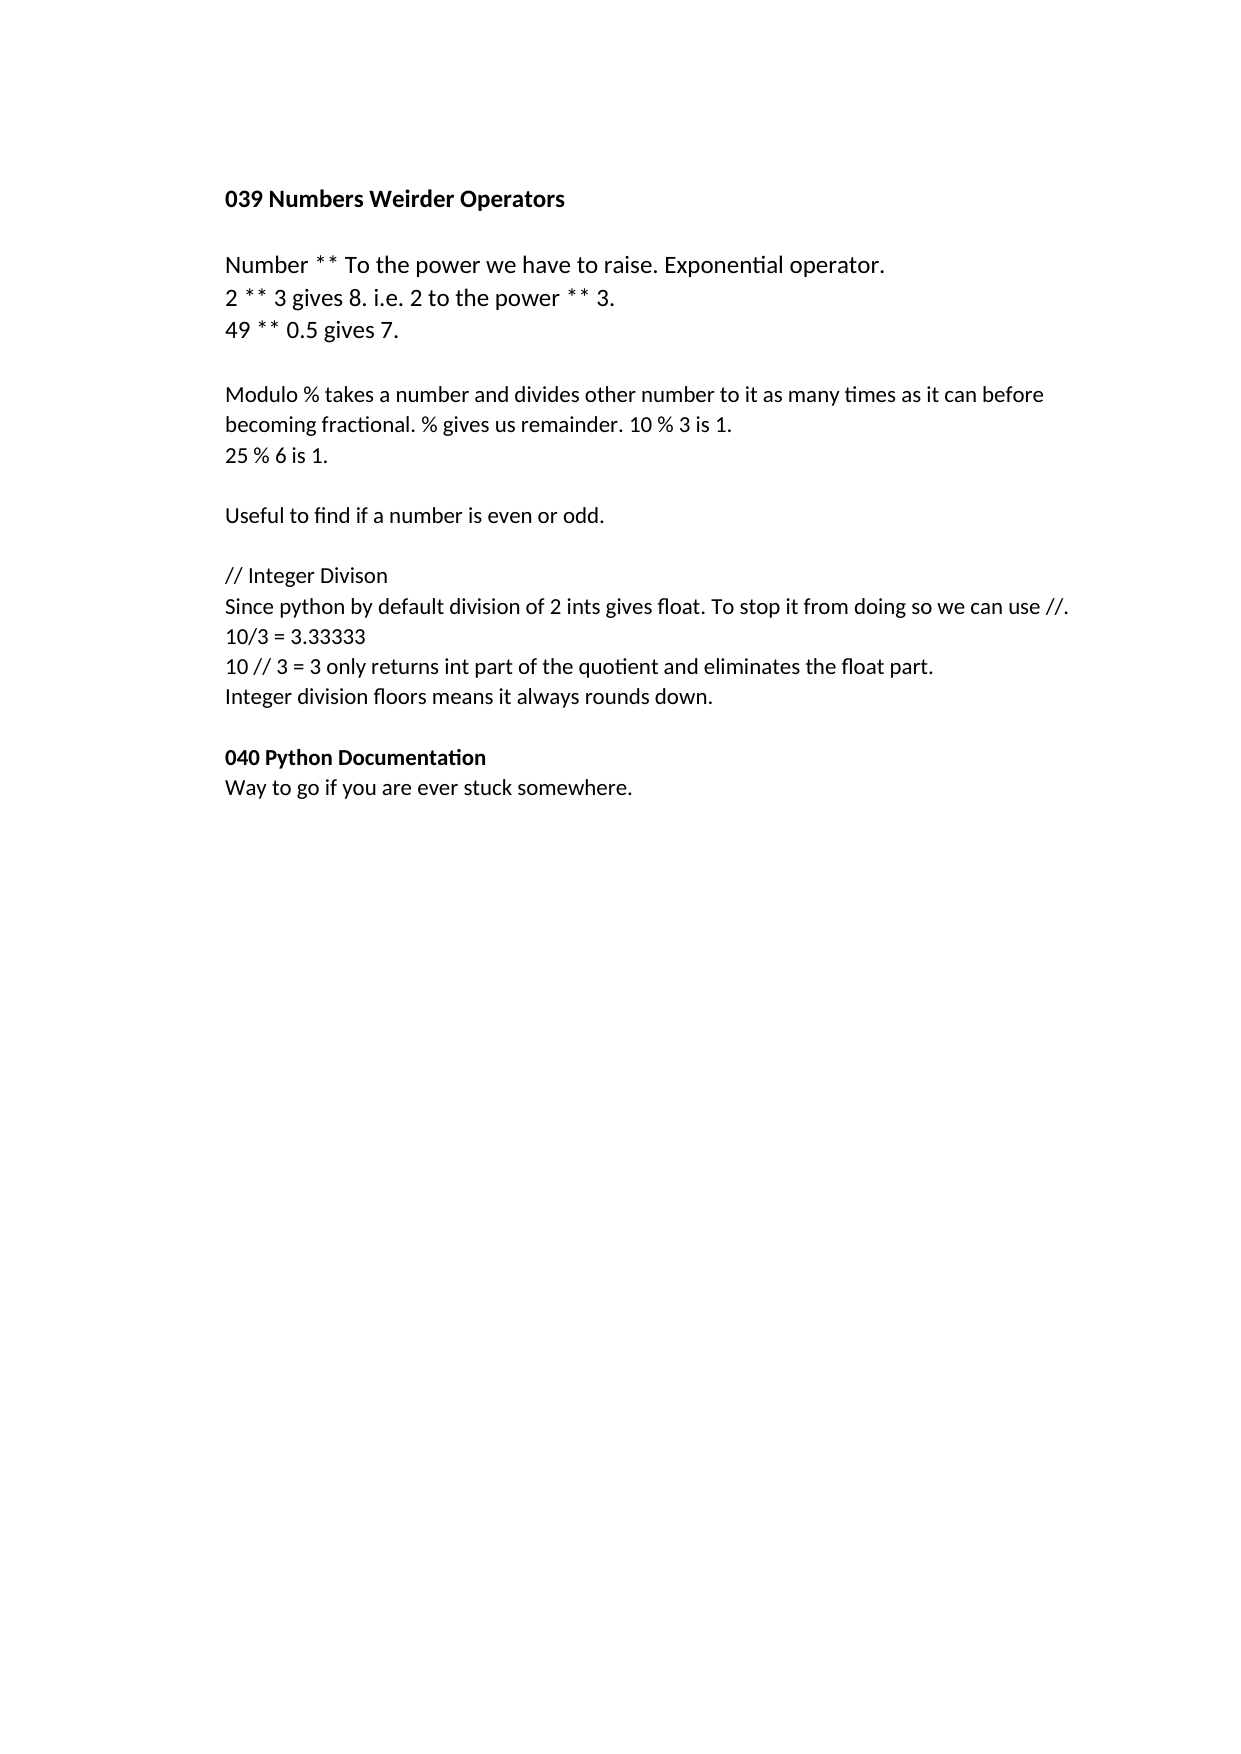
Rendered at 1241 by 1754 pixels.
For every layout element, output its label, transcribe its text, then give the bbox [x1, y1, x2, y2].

list Integer division floors means it always rounds down. [225, 682, 1090, 711]
list Modulo % takes a number and divides other number to it as many times as it can before becoming fractional. % gives us remainder. 10 % 3 is 1. [225, 380, 1090, 439]
list Useful to find if a number is even or odd. [225, 501, 1090, 529]
list 10 // 3 = 3 only returns int part of the quotient and eliminates the float part. [225, 652, 1090, 680]
list 25 % 6 is 1. [225, 441, 1090, 469]
list Since python by default division of 2 ints gives float. To stop it from doing so we can use //. [225, 592, 1090, 620]
list 10/3 = 3.33333 [225, 622, 1090, 650]
list 2 ** 3 gives 8. i.e. 2 to the power ** 3. [225, 282, 1090, 312]
list // Integer Divison [225, 562, 1090, 590]
list 040 Python Documentation [225, 743, 1090, 771]
list Way to go if you are ever stuck somewhere. [225, 773, 1090, 801]
list 49 ** 0.5 gives 7. [225, 314, 1090, 345]
list Number ** To the power we have to raise. Exponential operator. [225, 249, 1090, 279]
list 039 Numbers Weirder Operators [225, 183, 1090, 213]
